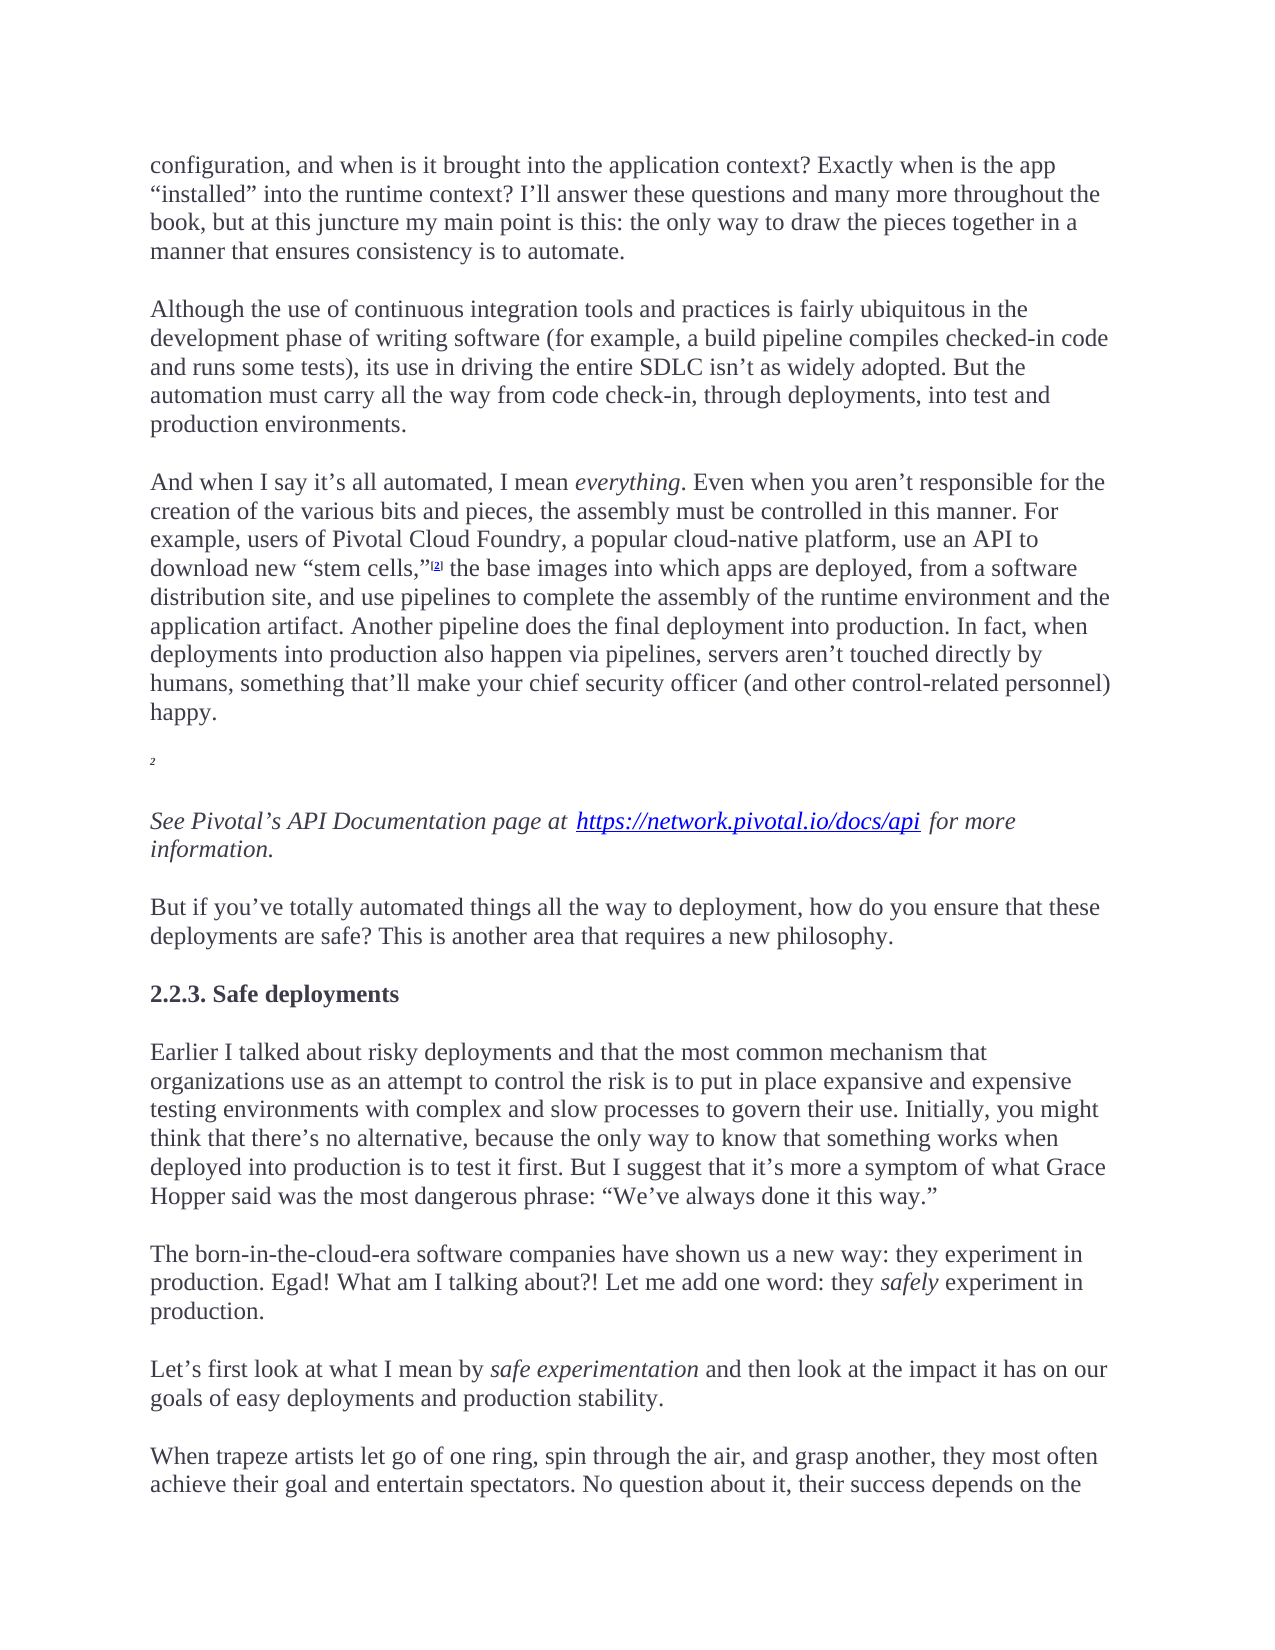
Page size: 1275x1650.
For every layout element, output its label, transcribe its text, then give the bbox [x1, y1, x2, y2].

text Let’s first look at what I mean by safe experimentation and then look at the impact it has on our goals of easy deployments and production stability. [150, 1354, 1125, 1412]
text But if you’ve totally automated things all the way to deployment, how do you ensure that these deployments are safe? This is another area that requires a new philosophy. [150, 892, 1125, 950]
text Although the use of continuous integration tools and practices is fairly ubiquitous in the development phase of writing software (for example, a build pipeline compiles checked-in code and runs some tests), its use in driving the entire SDLC isn’t as widely adopted. But the automation must carry all the way from code check-in, through deployments, into test and production environments. [150, 294, 1125, 438]
text 2.2.3. Safe deployments [150, 979, 1125, 1008]
text See Pivotal’s API Documentation page at https://network.pivotal.io/docs/api for more information. [150, 806, 1125, 863]
text 2 [150, 755, 1125, 777]
text Earlier I talked about risky deployments and that the most common mechanism that organizations use as an attempt to control the risk is to put in place expansive and expensive testing environments with complex and slow processes to govern their use. Initially, you might think that there’s no alternative, because the only way to know that something works when deployed into production is to test it first. But I suggest that it’s more a symptom of what Grace Hopper said was the most dangerous phrase: “We’ve always done it this way.” [150, 1037, 1125, 1209]
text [150, 1441, 1125, 1498]
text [150, 150, 1125, 265]
text The born-in-the-cloud-era software companies have shown us a new way: they experiment in production. Egad! What am I talking about?! Let me add one word: they safely experiment in production. [150, 1239, 1125, 1325]
text And when I say it’s all automated, I mean everything. Even when you aren’t responsible for the creation of the various bits and pieces, the assembly must be controlled in this manner. For example, users of Pivotal Cloud Foundry, a popular cloud-native platform, use an API to download new “stem cells,”[2] the base images into which apps are deployed, from a software distribution site, and use pipelines to complete the assembly of the runtime environment and the application artifact. Another pipeline does the final deployment into production. In fact, when deployments into production also happen via pipelines, servers aren’t touched directly by humans, something that’ll make your chief security officer (and other control-related personnel) happy. [150, 467, 1125, 726]
